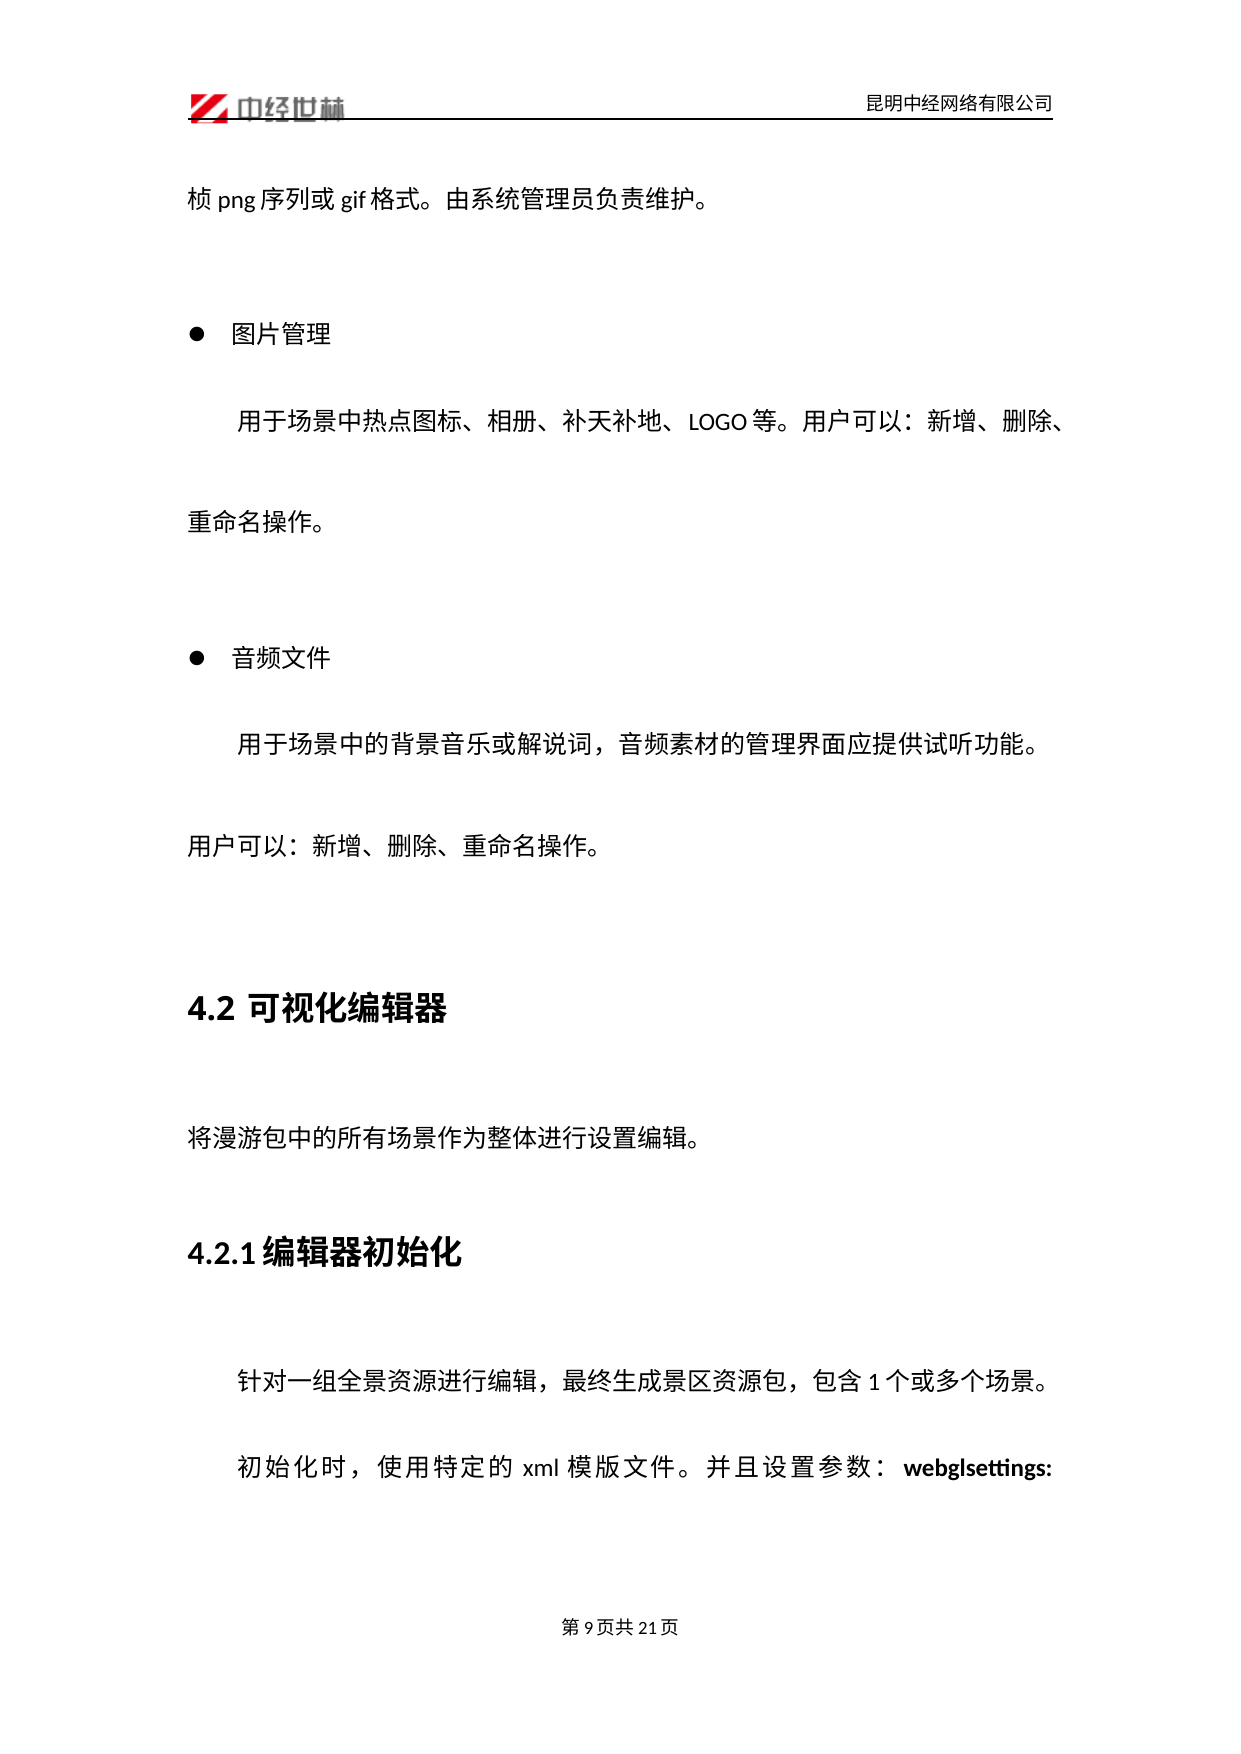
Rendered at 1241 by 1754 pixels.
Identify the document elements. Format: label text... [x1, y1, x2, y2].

text 针对一组全景资源进行编辑，最终生成景区资源包，包含1个或多个场景。 [187, 1346, 1053, 1414]
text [187, 1432, 1053, 1500]
list 音频文件 [187, 622, 1053, 690]
text 用于场景中热点图标、相册、补天补地、LOGO等。用户可以：新增、删除、重命名操作。 [187, 385, 1053, 555]
subtitle 可视化编辑器 [187, 972, 1053, 1040]
text 将漫游包中的所有场景作为整体进行设置编辑。 [187, 1103, 1053, 1171]
text 用于场景中的背景音乐或解说词，音频素材的管理界面应提供试听功能。用户可以：新增、删除、重命名操作。 [187, 708, 1053, 878]
list 图片管理 [187, 299, 1053, 367]
picture [187, 90, 349, 128]
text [187, 164, 1053, 232]
subtitle 编辑器初始化 [187, 1216, 1053, 1284]
